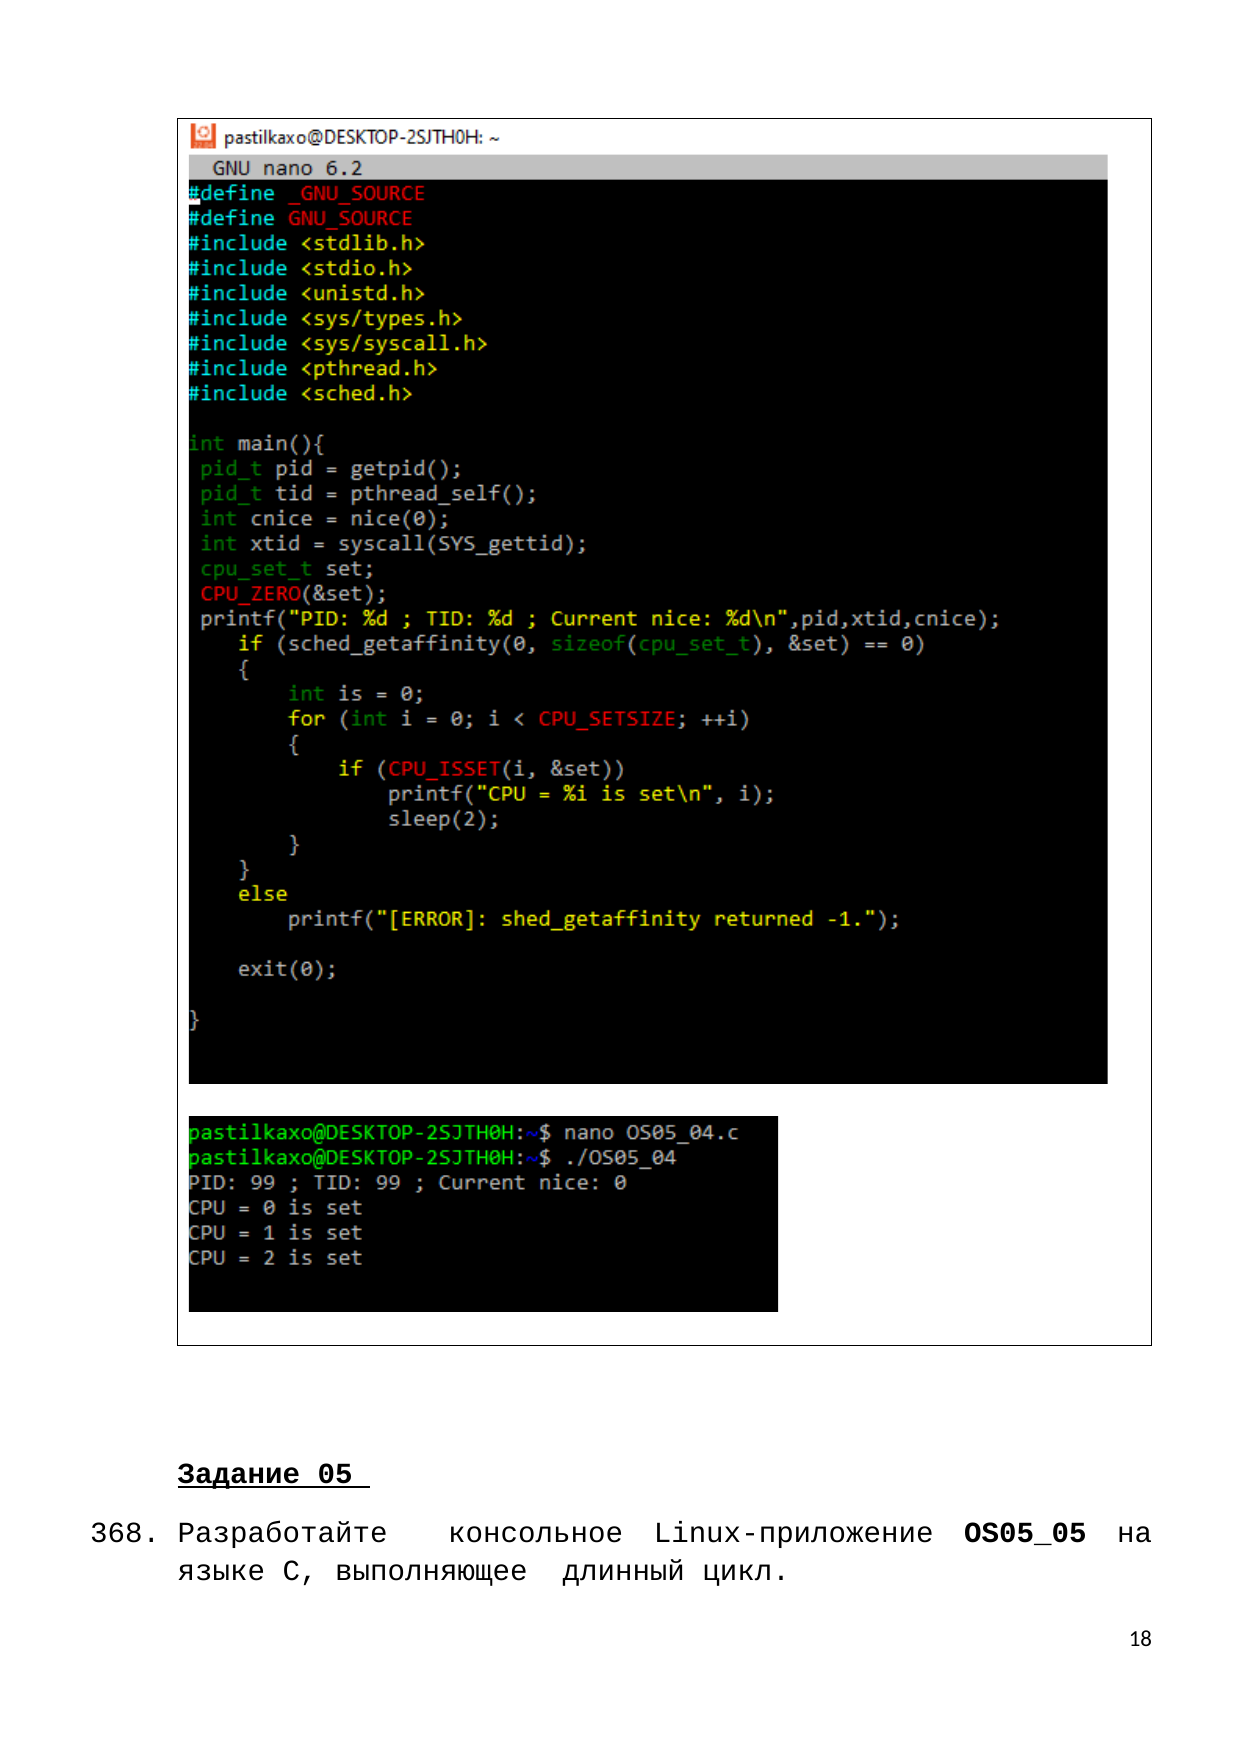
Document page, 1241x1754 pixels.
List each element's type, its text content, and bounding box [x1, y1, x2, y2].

text Задание 05 [177, 1459, 1152, 1492]
picture [188, 119, 1108, 1084]
picture [188, 1116, 779, 1312]
list Разработайте консольное Linux-приложение OS05_05 на языке С, выполняющее длинный цикл. [177, 1518, 1152, 1589]
table_header sudo nice -n <nice> <command> Run with some nice sudo renice -n <nice> -p <pid> Change nice of running cmd [178, 119, 1151, 1345]
